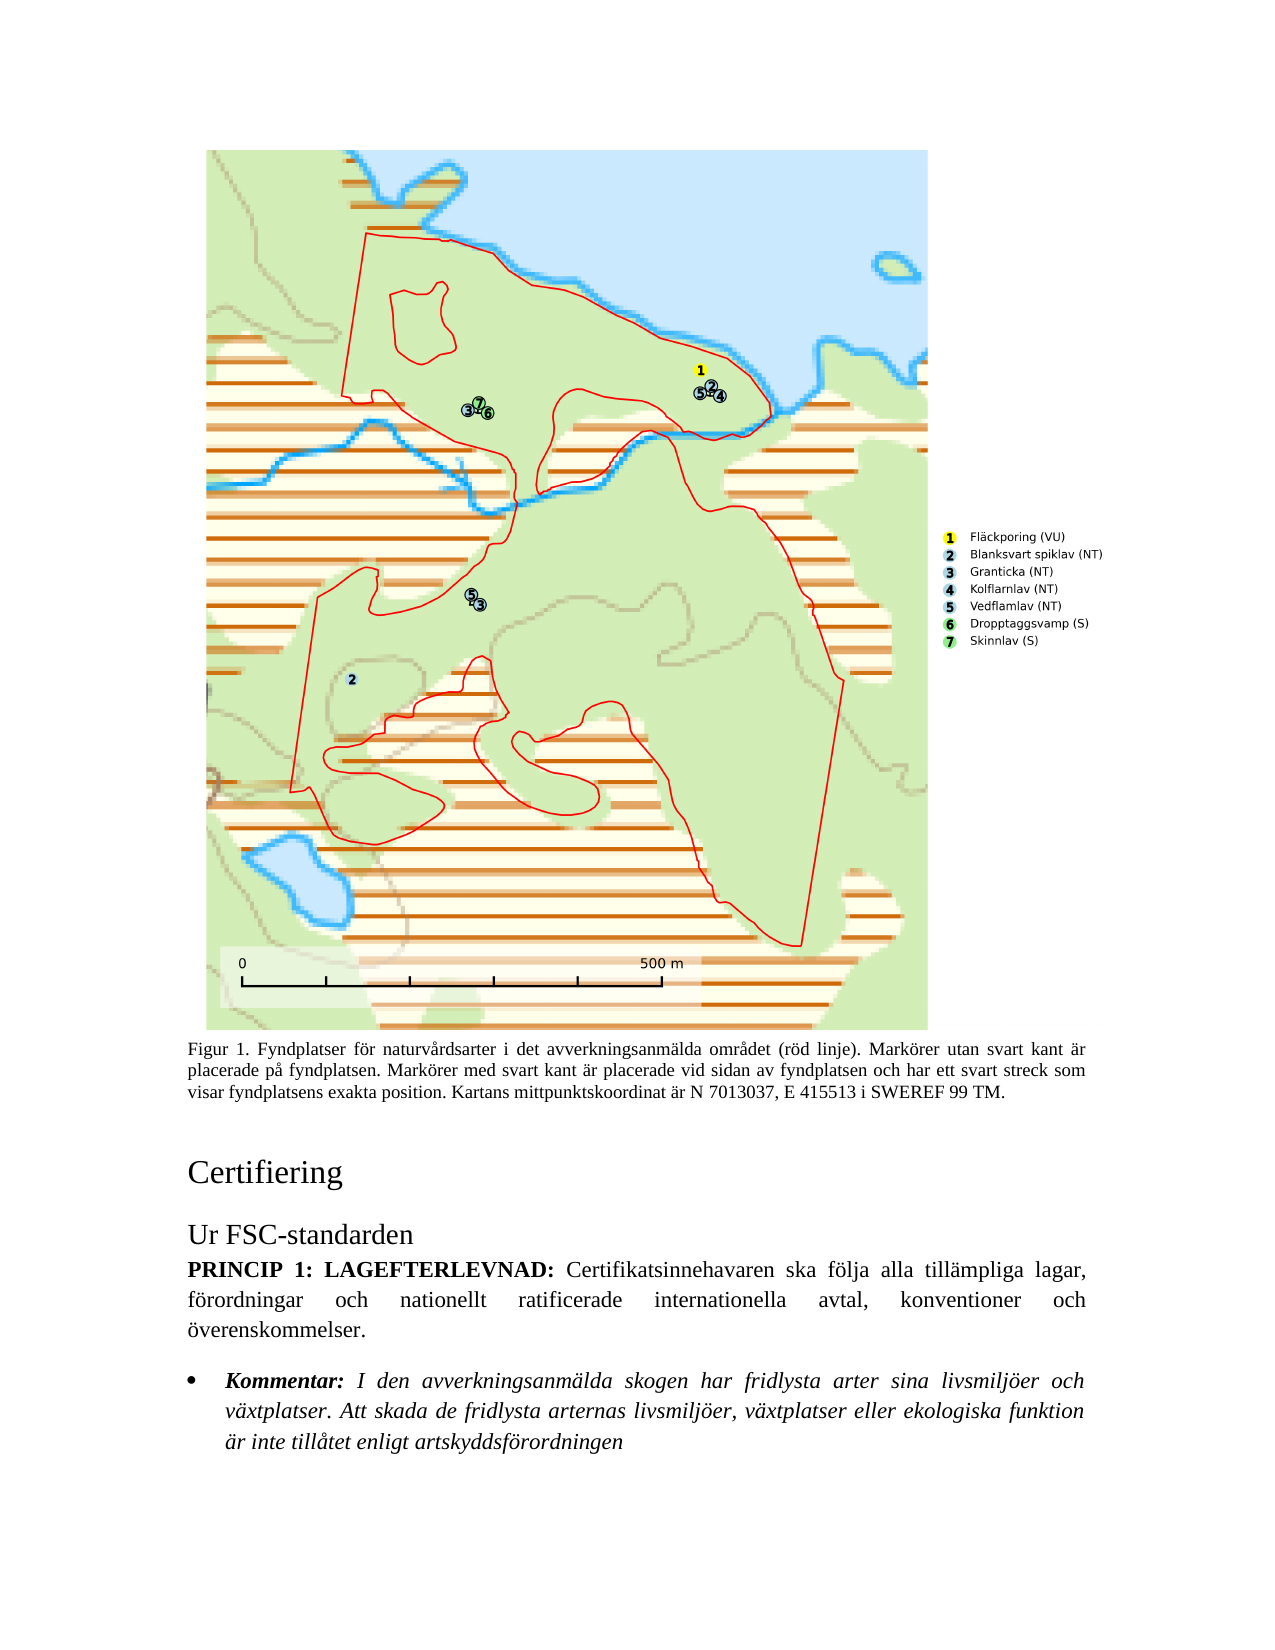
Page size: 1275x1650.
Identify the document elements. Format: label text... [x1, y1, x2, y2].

subtitle Certifiering [187, 1152, 1087, 1191]
text Figur 1. Fyndplatser för naturvårdsarter i det avverkningsanmälda området (röd linje). Markörer utan svart kant är placerade på fyndplatsen. Markörer med svart kant är placerade vid sidan av fyndplatsen och har ett svart streck som visar fyndplatsens exakta position. Kartans mittpunktskoordinat är N 7013037, E 415513 i SWEREF 99 TM. [187, 1038, 1087, 1102]
picture [206, 150, 1107, 1030]
list Kommentar: I den avverkningsanmälda skogen har fridlysta arter sina livsmiljöer och växtplatser. Att skada de fridlysta arternas livsmiljöer, växtplatser eller ekologiska funktion är inte tillåtet enligt artskyddsförordningen [187, 1367, 1087, 1454]
subtitle Ur FSC-standarden [187, 1217, 1087, 1251]
text PRINCIP 1: LAGEFTERLEVNAD: Certifikatsinnehavaren ska följa alla tillämpliga lagar, förordningar och nationellt ratificerade internationella avtal, konventioner och överenskommelser. [187, 1256, 1087, 1343]
